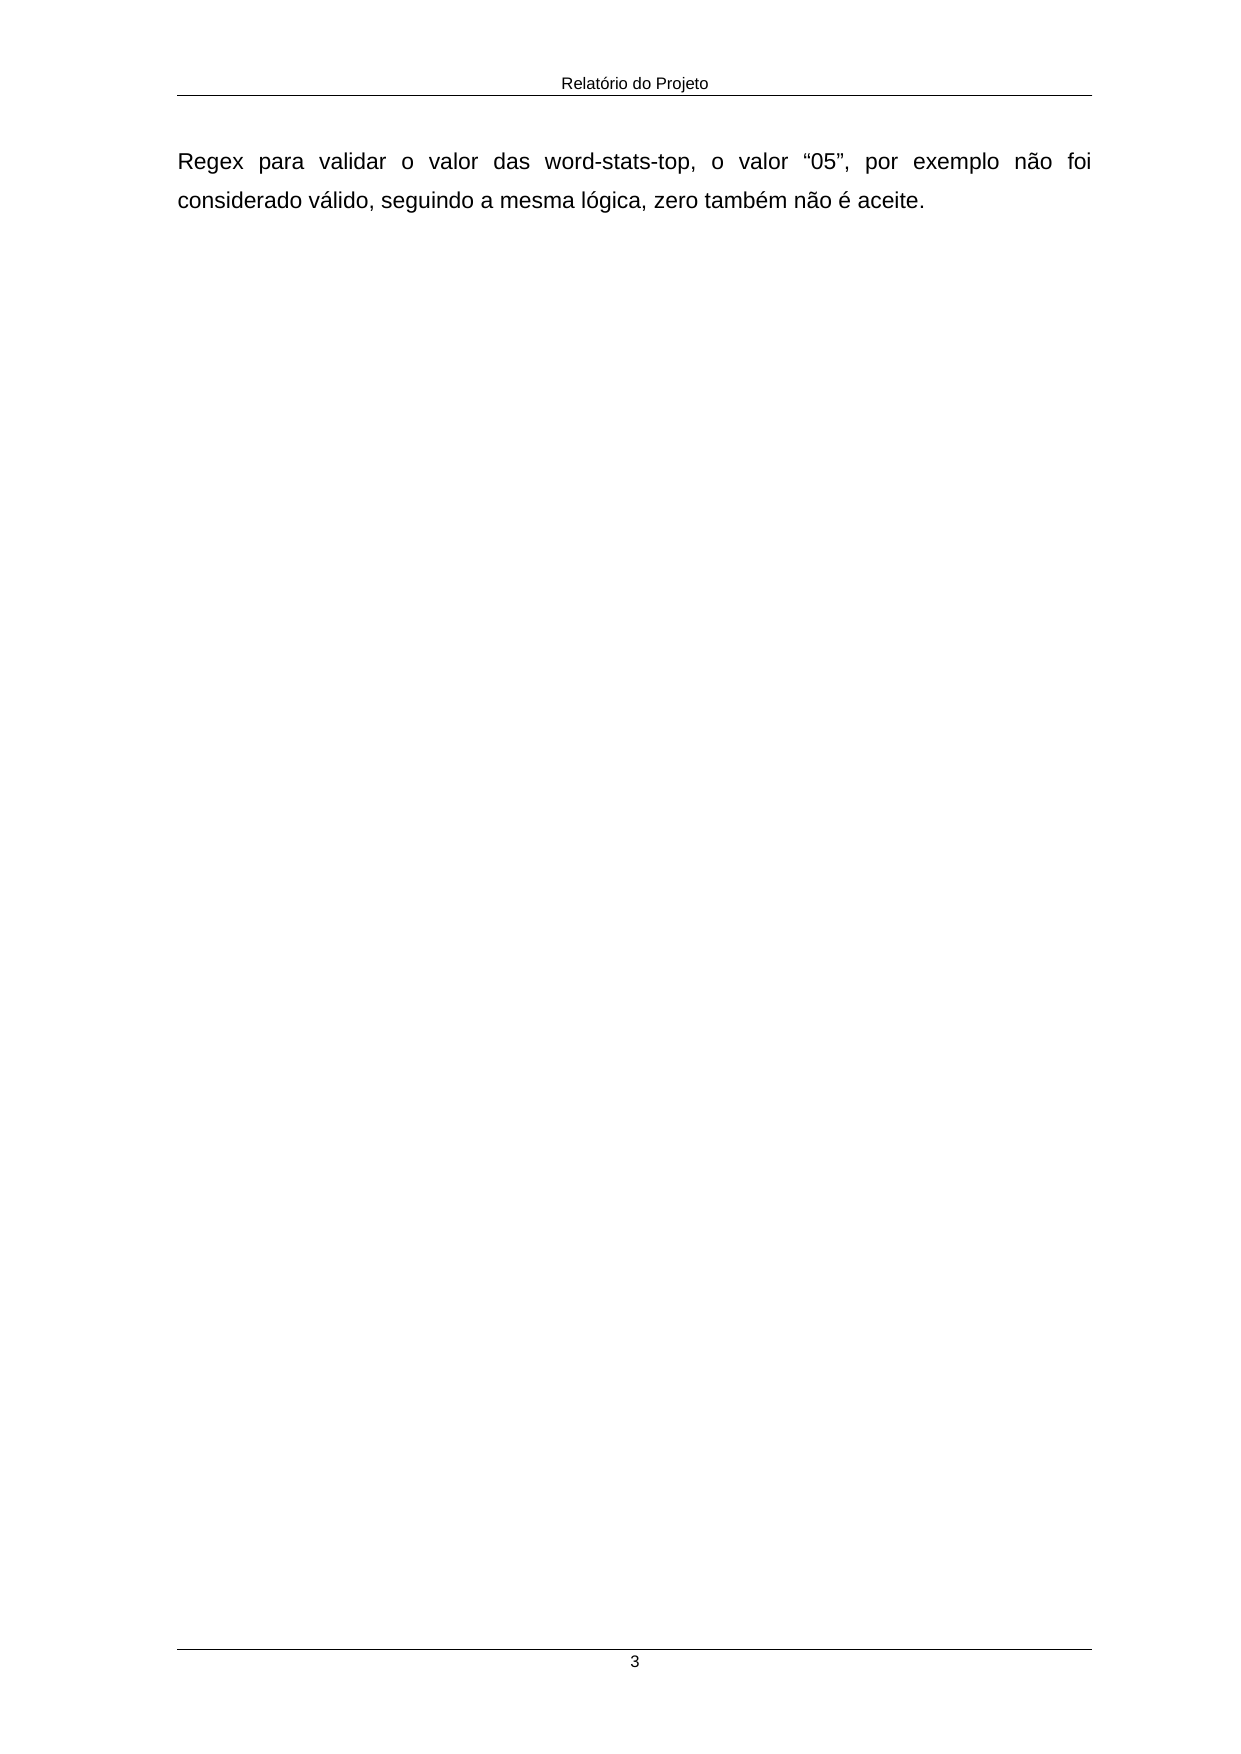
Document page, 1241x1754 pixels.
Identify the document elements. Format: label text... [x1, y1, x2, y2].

text Regex para validar o valor das word-stats-top, o valor “05”, por exemplo não foi considerado válido, seguindo a mesma lógica, zero também não é aceite. [177, 148, 1092, 213]
